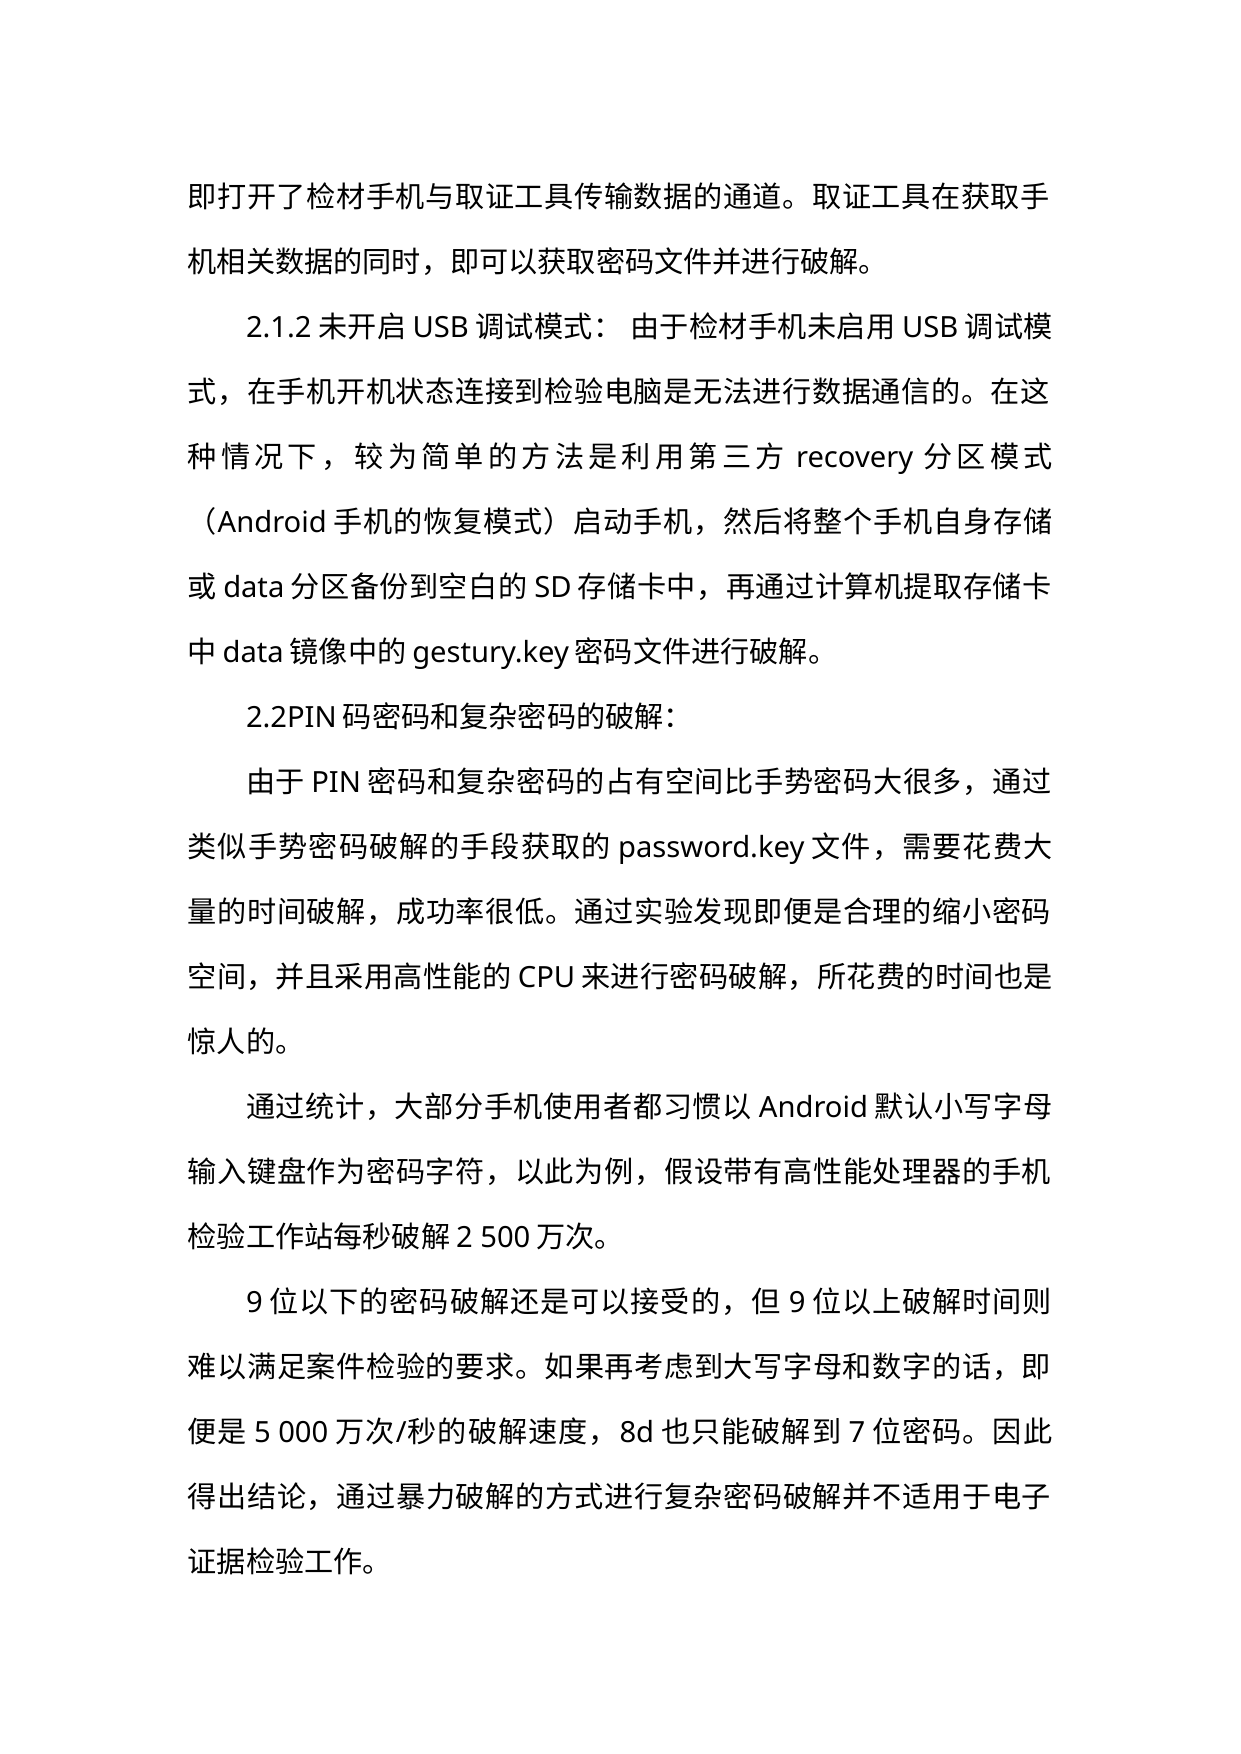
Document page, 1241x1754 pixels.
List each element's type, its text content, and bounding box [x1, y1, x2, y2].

list 通过统计，大部分手机使用者都习惯以Android默认小写字母输入键盘作为密码字符，以此为例，假设带有高性能处理器的手机检验工作站每秒破解2 500万次。 [187, 1072, 1053, 1267]
list 2.2PIN码密码和复杂密码的破解： [187, 682, 1053, 747]
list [187, 162, 1053, 292]
list 9位以下的密码破解还是可以接受的，但9位以上破解时间则难以满足案件检验的要求。如果再考虑到大写字母和数字的话，即便是5 000万次/秒的破解速度，8d也只能破解到7位密码。因此得出结论，通过暴力破解的方式进行复杂密码破解并不适用于电子证据检验工作。 [187, 1267, 1053, 1592]
list 由于PIN密码和复杂密码的占有空间比手势密码大很多，通过类似手势密码破解的手段获取的password.key文件，需要花费大量的时间破解，成功率很低。通过实验发现即便是合理的缩小密码空间，并且采用高性能的CPU来进行密码破解，所花费的时间也是惊人的。 [187, 747, 1053, 1072]
list 2.1.2未开启USB调试模式： 由于检材手机未启用USB调试模式，在手机开机状态连接到检验电脑是无法进行数据通信的。在这种情况下，较为简单的方法是利用第三方recovery分区模式（Android手机的恢复模式）启动手机，然后将整个手机自身存储或data分区备份到空白的SD存储卡中，再通过计算机提取存储卡中data镜像中的gestury.key密码文件进行破解。 [187, 292, 1053, 682]
